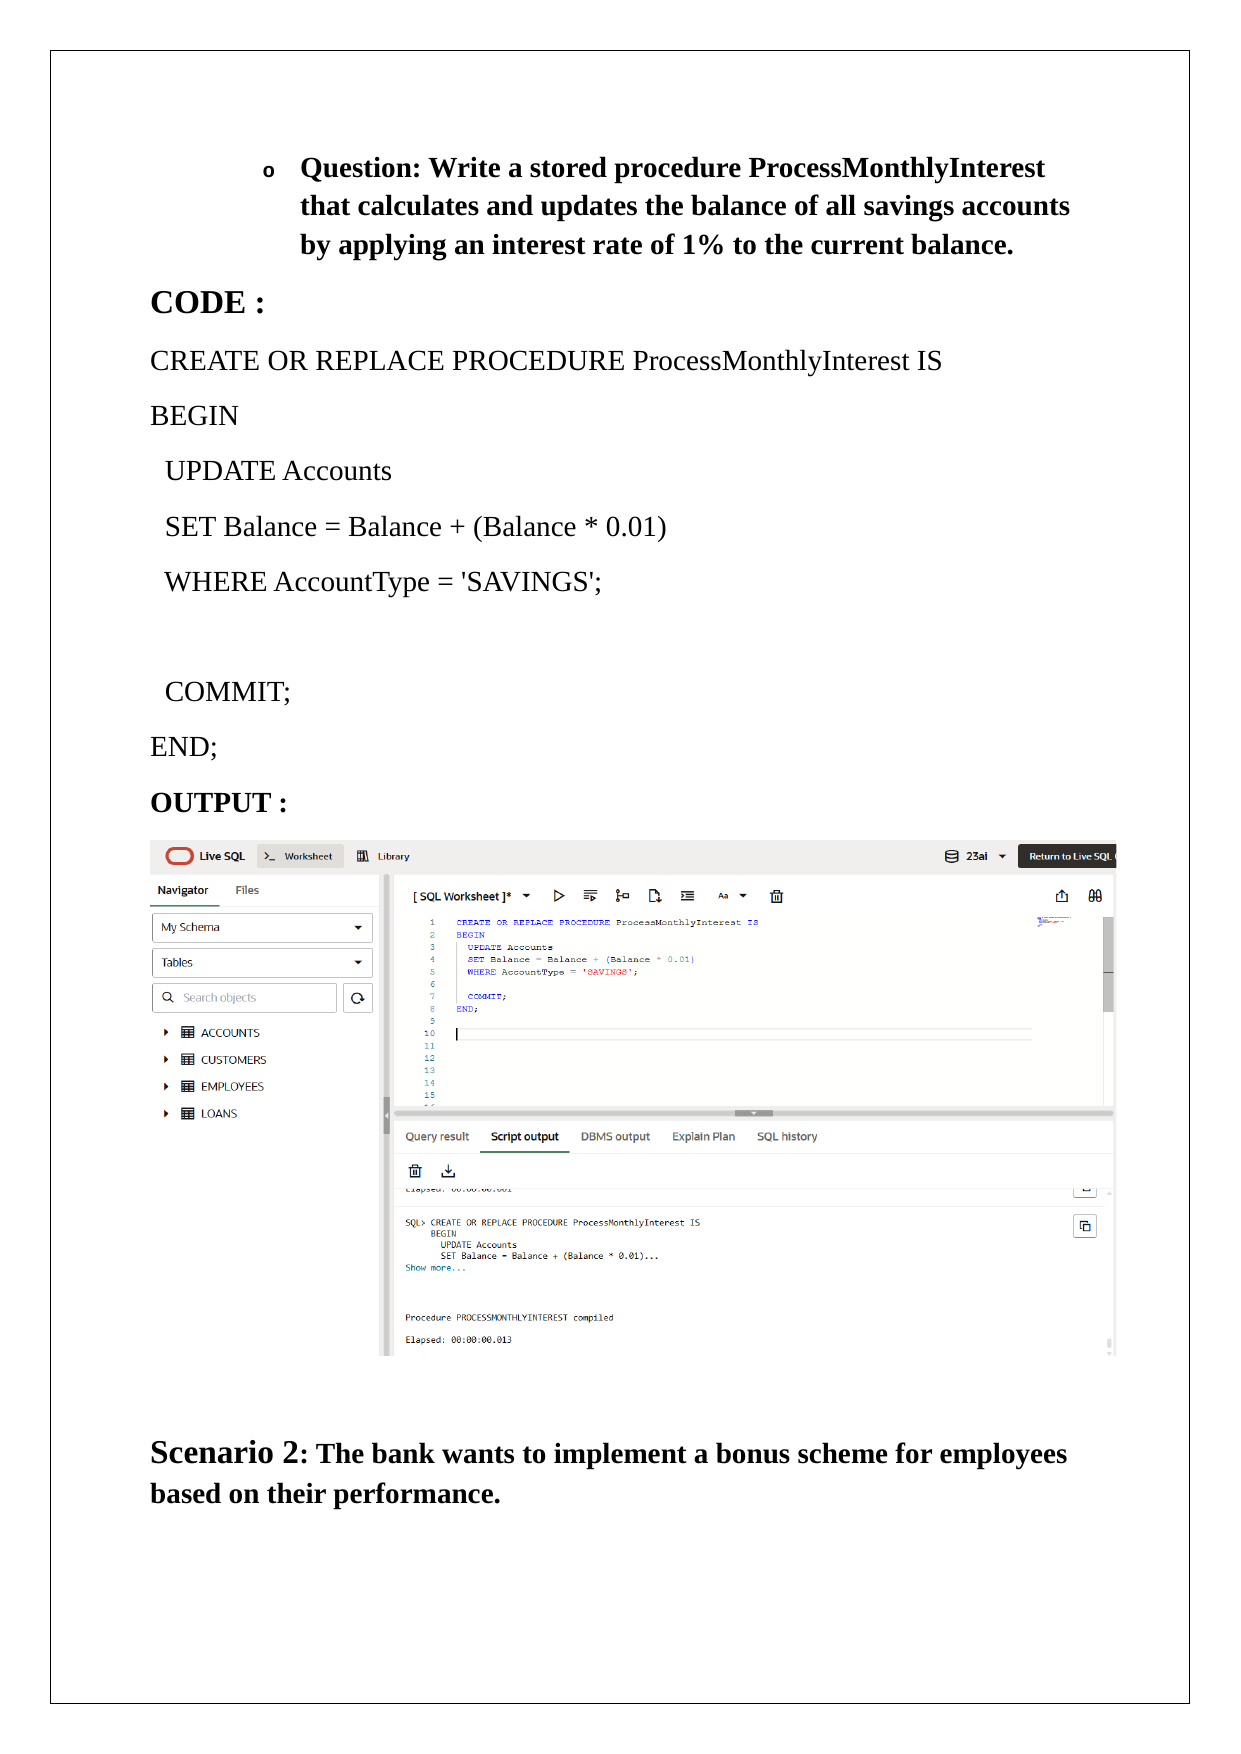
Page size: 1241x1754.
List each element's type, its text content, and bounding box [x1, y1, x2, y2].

text CODE : [150, 282, 1090, 321]
picture [150, 840, 1117, 1356]
text UPDATE Accounts [150, 453, 1090, 487]
list Question: Write a stored procedure ProcessMonthlyInterest that calculates and updates the balance of all savings accounts by applying an interest rate of 1% to the current balance. [262, 150, 1090, 261]
text COMMIT; [150, 674, 1090, 708]
text WHERE AccountType = 'SAVINGS'; [150, 564, 1090, 597]
text CREATE OR REPLACE PROCEDURE ProcessMonthlyInterest IS [150, 343, 1090, 377]
text Scenario 2: The bank wants to implement a bonus scheme for employees based on their performance. [150, 1433, 1090, 1510]
text OUTPUT : [150, 785, 1090, 818]
text BEGIN [150, 398, 1090, 432]
text END; [150, 729, 1090, 763]
text SET Balance = Balance + (Balance * 0.01) [150, 509, 1090, 542]
